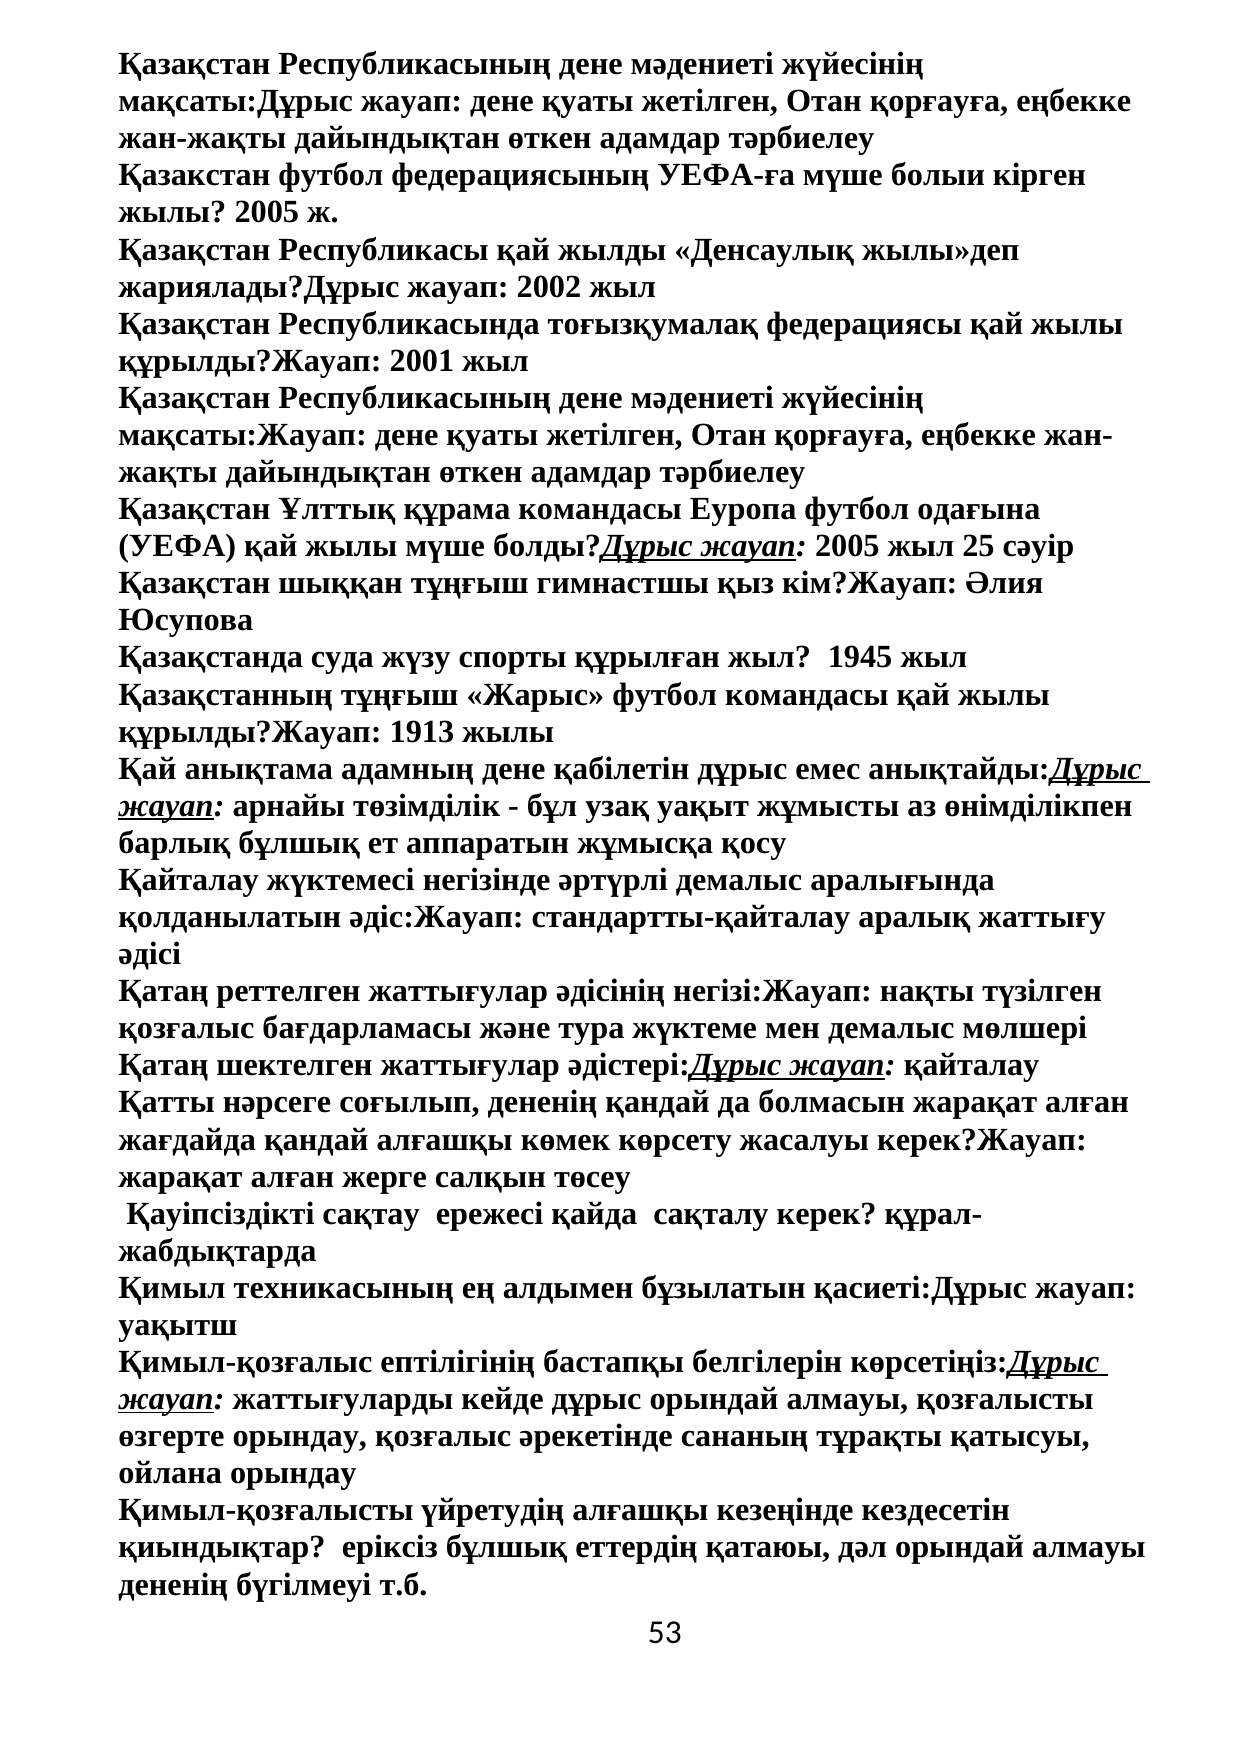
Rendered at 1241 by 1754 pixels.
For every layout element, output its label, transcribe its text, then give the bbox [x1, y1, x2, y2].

text Қазақстан Республикасы қай жылды «Денсаулық жылы»деп жариялады?Дұрыс жауап: 2002 жыл [118, 230, 1152, 304]
text Қазақстан Республикасының дене мәдениеті жүйесінің мақсаты:Дұрыс жауап: дене қуаты жетілген, Отан қорғауға, еңбекке жан-жақты дайындықтан өткен адамдар тәрбиелеу [118, 44, 1152, 156]
text Қазақстанда суда жүзу спорты құрылған жыл? 1945 жыл [118, 638, 1152, 675]
text Қай анықтама адамның дене қабілетін дұрыс емес анықтайды:Дұрыс жауап: арнайы төзімділік - бұл узақ уақыт жұмысты аз өнімділікпен барлық бұлшық ет аппаратын жұмысқа қосу [118, 749, 1152, 860]
text Қазақстан Ұлттық құрама командасы Еуропа футбол одағына (УЕФА) қай жылы мүше болды?Дұрыс жауап: 2005 жыл 25 сәуір [118, 489, 1152, 563]
text Қатты нәрсеге соғылып, дененің қандай да болмасын жарақат алған жағдайда қандай алғашқы көмек көрсету жасалуы керек?Жауап: жарақат алған жерге салқын төсеу [118, 1083, 1152, 1194]
text Қимыл-қозғалысты үйретудің алғашқы кезеңінде кездесетін қиындықтар? еріксіз бұлшық еттердің қатаюы, дәл орындай алмауы дененің бүгілмеуі т.б. [118, 1491, 1152, 1602]
text Қауіпсіздікті сақтау ережесі қайда сақталу керек? құрал-жабдықтарда [118, 1194, 1152, 1268]
text Қайталау жүктемесі негізінде әртүрлі демалыс аралығында қолданылатын әдіс:Жауап: стандартты-қайталау аралық жаттығу әдісі [118, 860, 1152, 971]
text Қазақстан Республикасында тоғызқумалақ федерациясы қай жылы құрылды?Жауап: 2001 жыл [118, 304, 1152, 378]
text Қимыл техникасының ең алдымен бұзылатын қасиеті:Дұрыс жауап: уақытш [118, 1268, 1152, 1342]
text Қазақстан Республикасының дене мәдениеті жүйесінің мақсаты:Жауап: дене қуаты жетілген, Отан қорғауға, еңбекке жан-жақты дайындықтан өткен адамдар тәрбиелеу [118, 378, 1152, 489]
text Қазақстанның тұңғыш «Жарыс» футбол командасы қай жылы құрылды?Жауап: 1913 жылы [118, 675, 1152, 749]
text Қазақстан шыққан тұңғыш гимнастшы қыз кім?Жауап: Әлия Юсупова [118, 563, 1152, 638]
text Қатаң реттелген жаттығулар әдісінің негізі:Жауап: нақты түзілген қозғалыс бағдарламасы және тура жүктеме мен демалыс мөлшері [118, 971, 1152, 1046]
text Қимыл-қозғалыс ептілігінің бастапқы белгілерін көрсетіңіз:Дұрыс жауап: жаттығуларды кейде дұрыс орындай алмауы, қозғалысты өзгерте орындау, қозғалыс әрекетінде сананың тұрақты қатысуы, ойлана орындау [118, 1342, 1152, 1491]
text Қазакстан футбол федерациясының УЕФА-ға мүше болыи кірген жылы? 2005 ж. [118, 156, 1152, 230]
text Қатаң шектелген жаттығулар әдістері:Дұрыс жауап: қайталау [118, 1046, 1152, 1083]
